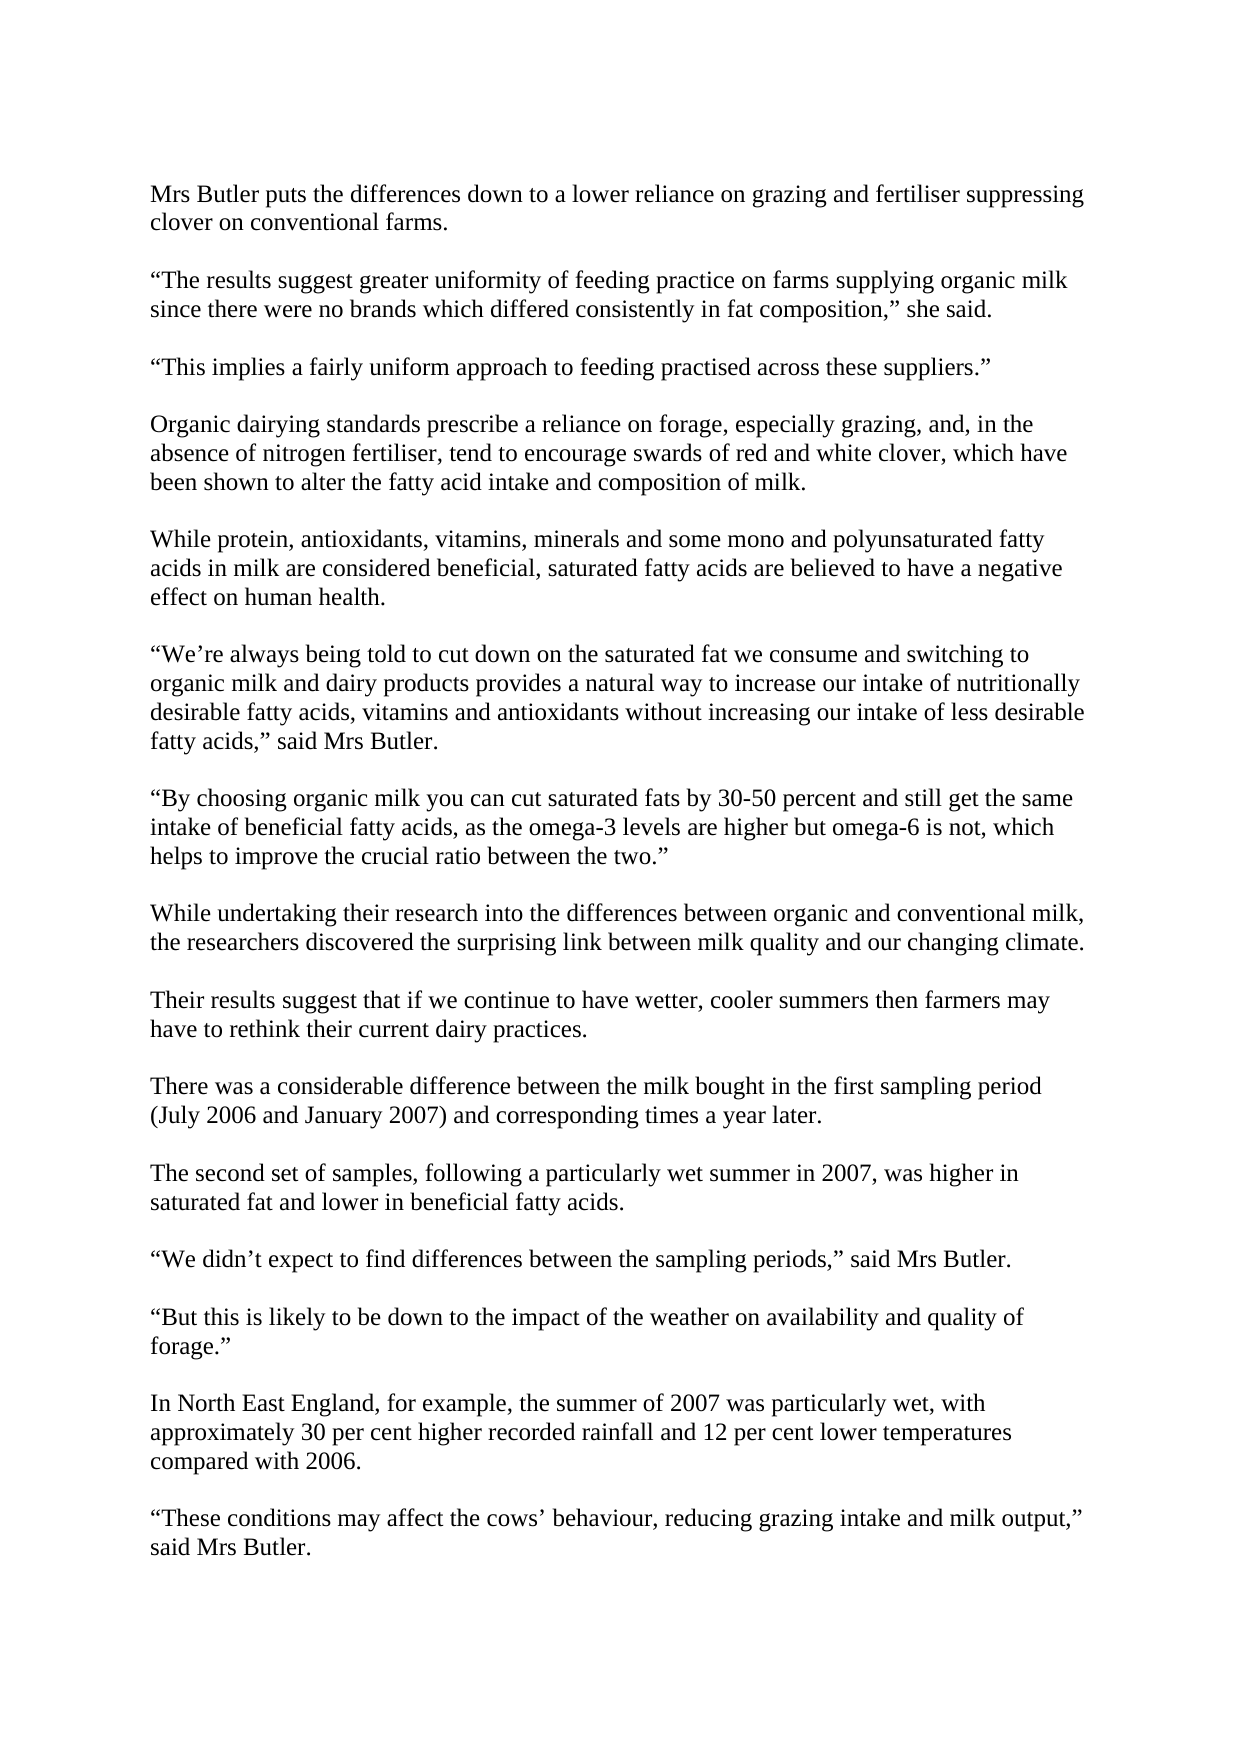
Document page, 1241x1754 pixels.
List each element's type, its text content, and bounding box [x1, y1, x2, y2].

text “But this is likely to be down to the impact of the weather on availability and quality of forage.” In North East England, for example, the summer of 2007 was particularly wet, with approximately 30 per cent higher recorded rainfall and 12 per cent lower temperatures compared with 2006. “These conditions may affect the cows’ behaviour, reducing grazing intake and milk output,” said Mrs Butler. [150, 1302, 1090, 1561]
text “The results suggest greater uniformity of feeding practice on farms supplying organic milk since there were no brands which differed consistently in fat composition,” she said. [150, 265, 1090, 323]
text Mrs Butler puts the differences down to a lower reliance on grazing and fertiliser suppressing clover on conventional farms. [150, 150, 1090, 236]
text The second set of samples, following a particularly wet summer in 2007, was higher in saturated fat and lower in beneficial fatty acids. “We didn’t expect to find differences between the sampling periods,” said Mrs Butler. [150, 1158, 1090, 1273]
text “This implies a fairly uniform approach to feeding practised across these suppliers.” Organic dairying standards prescribe a reliance on forage, especially grazing, and, in the absence of nitrogen fertiliser, tend to encourage swards of red and white clover, which have been shown to alter the fatty acid intake and composition of milk. While protein, antioxidants, vitamins, minerals and some mono and polyunsaturated fatty acids in milk are considered beneficial, saturated fatty acids are believed to have a negative effect on human health. “We’re always being told to cut down on the saturated fat we consume and switching to organic milk and dairy products provides a natural way to increase our intake of nutritionally desirable fatty acids, vitamins and antioxidants without increasing our intake of less desirable fatty acids,” said Mrs Butler. “By choosing organic milk you can cut saturated fats by 30-50 percent and still get the same intake of beneficial fatty acids, as the omega-3 levels are higher but omega-6 is not, which helps to improve the crucial ratio between the two.” While undertaking their research into the differences between organic and conventional milk, the researchers discovered the surprising link between milk quality and our changing climate. [150, 352, 1090, 956]
text Their results suggest that if we continue to have wetter, cooler summers then farmers may have to rethink their current dairy practices. There was a considerable difference between the milk bought in the first sampling period (July 2006 and January 2007) and corresponding times a year later. [150, 985, 1090, 1129]
